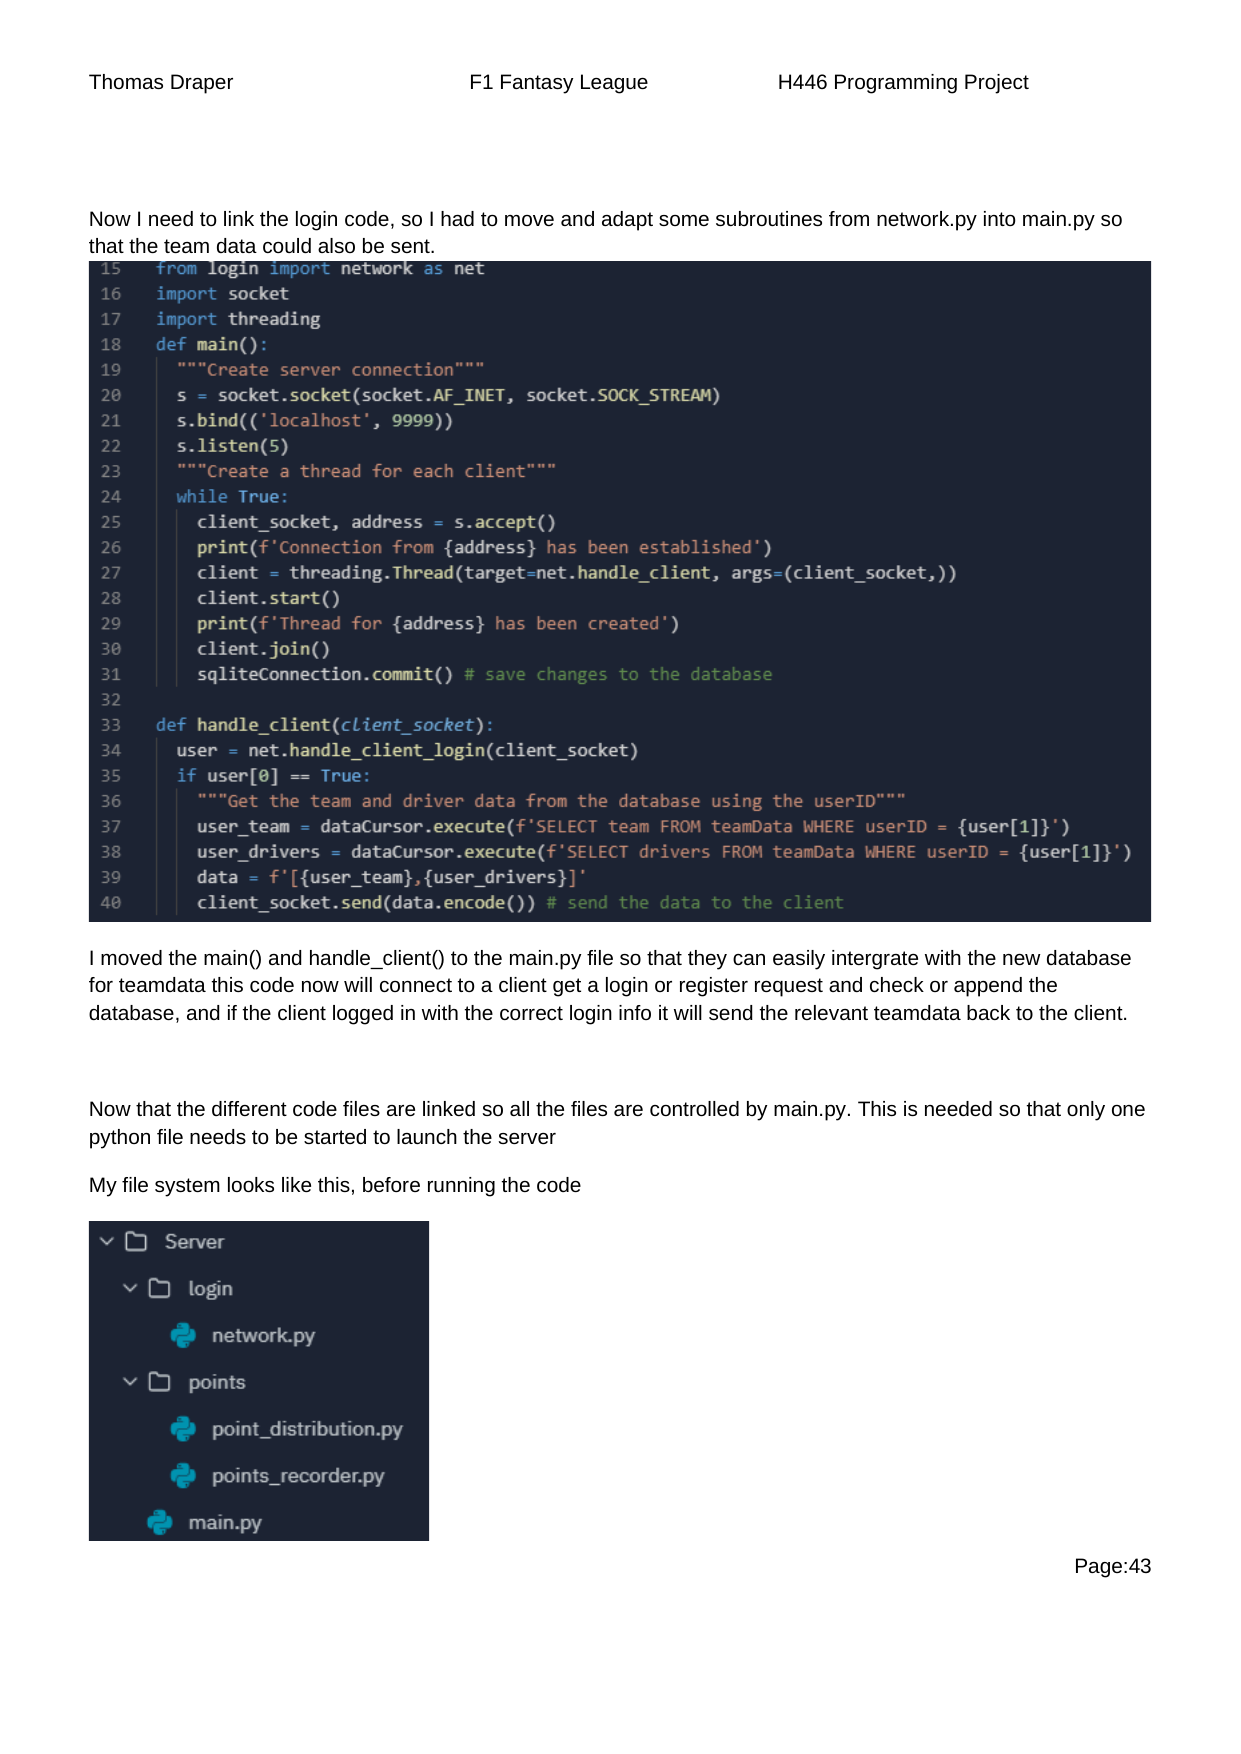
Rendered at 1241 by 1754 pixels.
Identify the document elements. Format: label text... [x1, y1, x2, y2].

text My file system looks like this, before running the code [89, 1173, 1152, 1197]
text I moved the main() and handle_client() to the main.py file so that they can easily intergrate with the new database for teamdata this code now will connect to a client get a login or register request and check or append the database, and if the client logged in with the correct login info it will send the relevant teamdata back to the client. [89, 946, 1152, 1024]
picture [88, 261, 1152, 922]
picture [88, 1221, 430, 1541]
text Now I need to link the login code, so I had to move and adapt some subroutines from network.py into main.py so that the team data could also be sent. [89, 207, 1152, 261]
text Now that the different code files are linked so all the files are controlled by main.py. This is needed so that only one python file needs to be started to launch the server [89, 1097, 1152, 1149]
